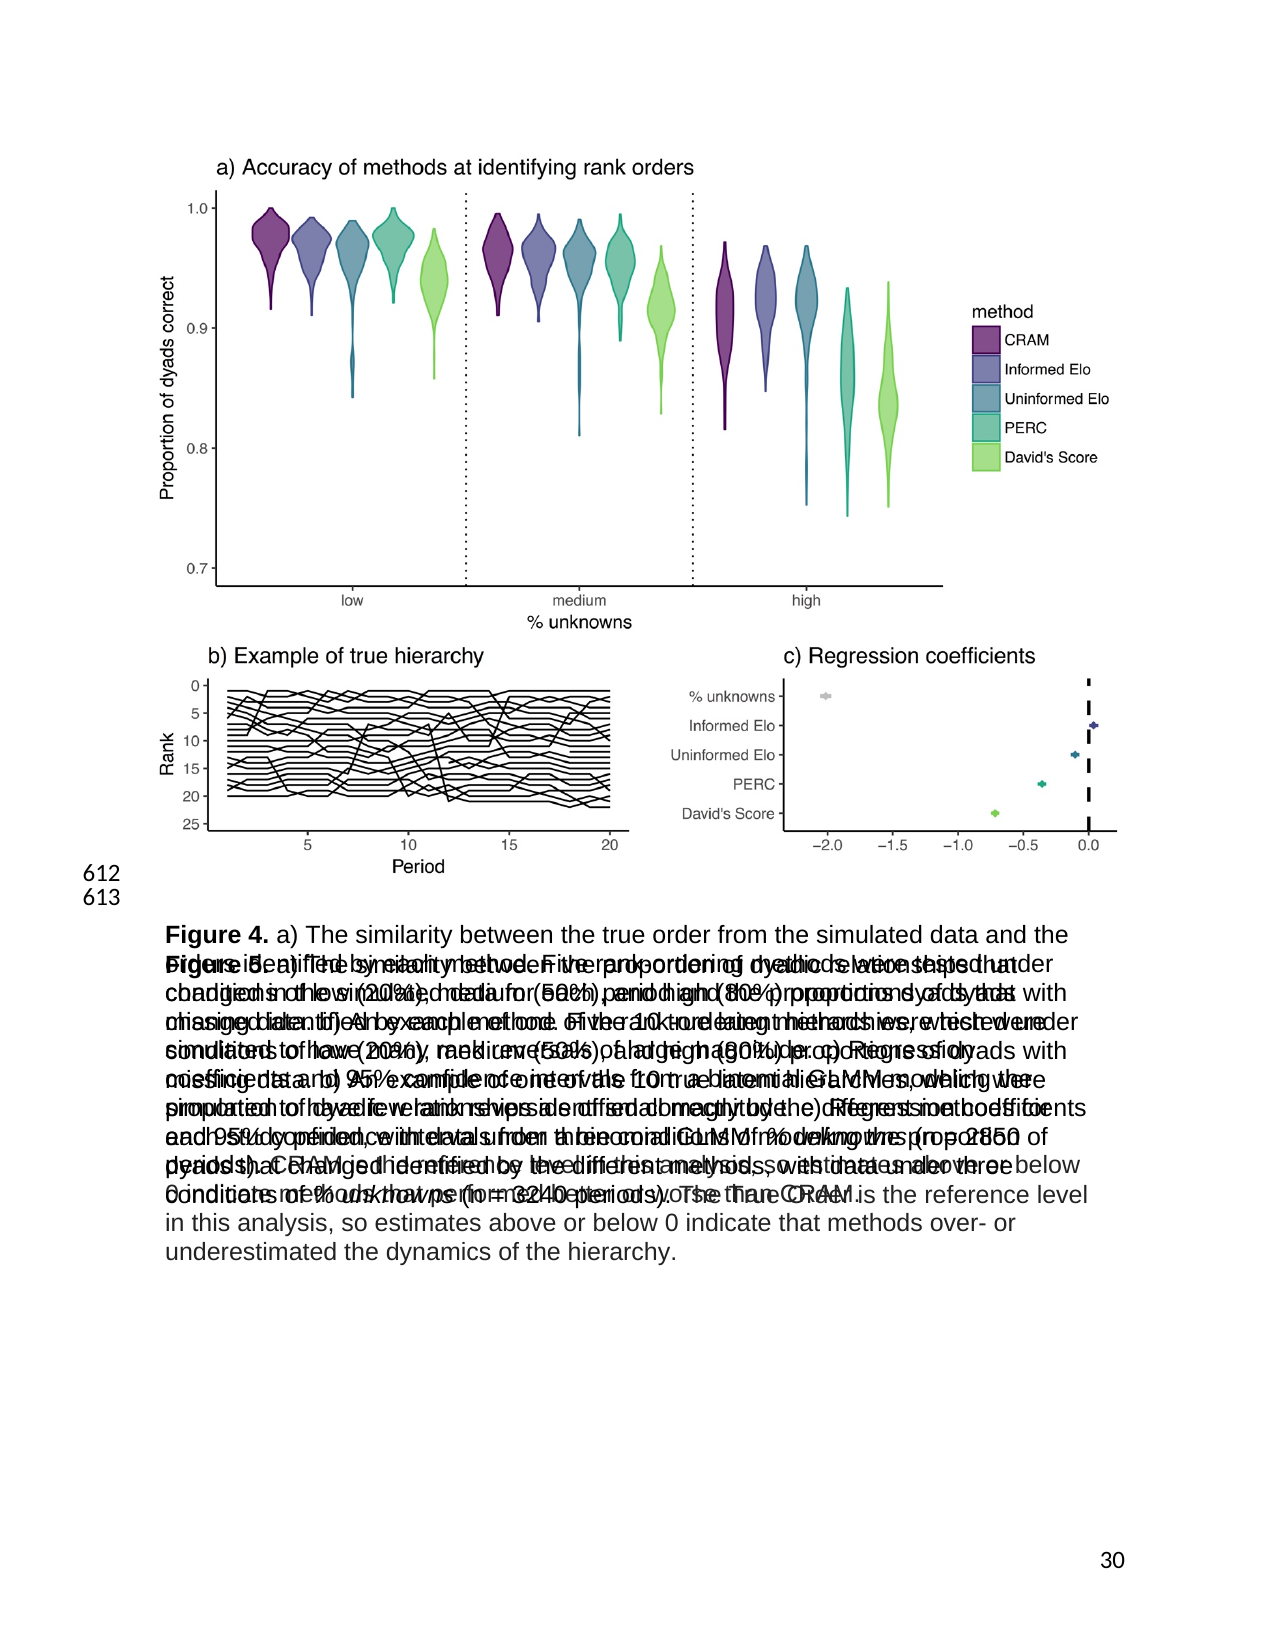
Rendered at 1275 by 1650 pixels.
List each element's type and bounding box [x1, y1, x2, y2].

picture [150, 150, 1125, 882]
